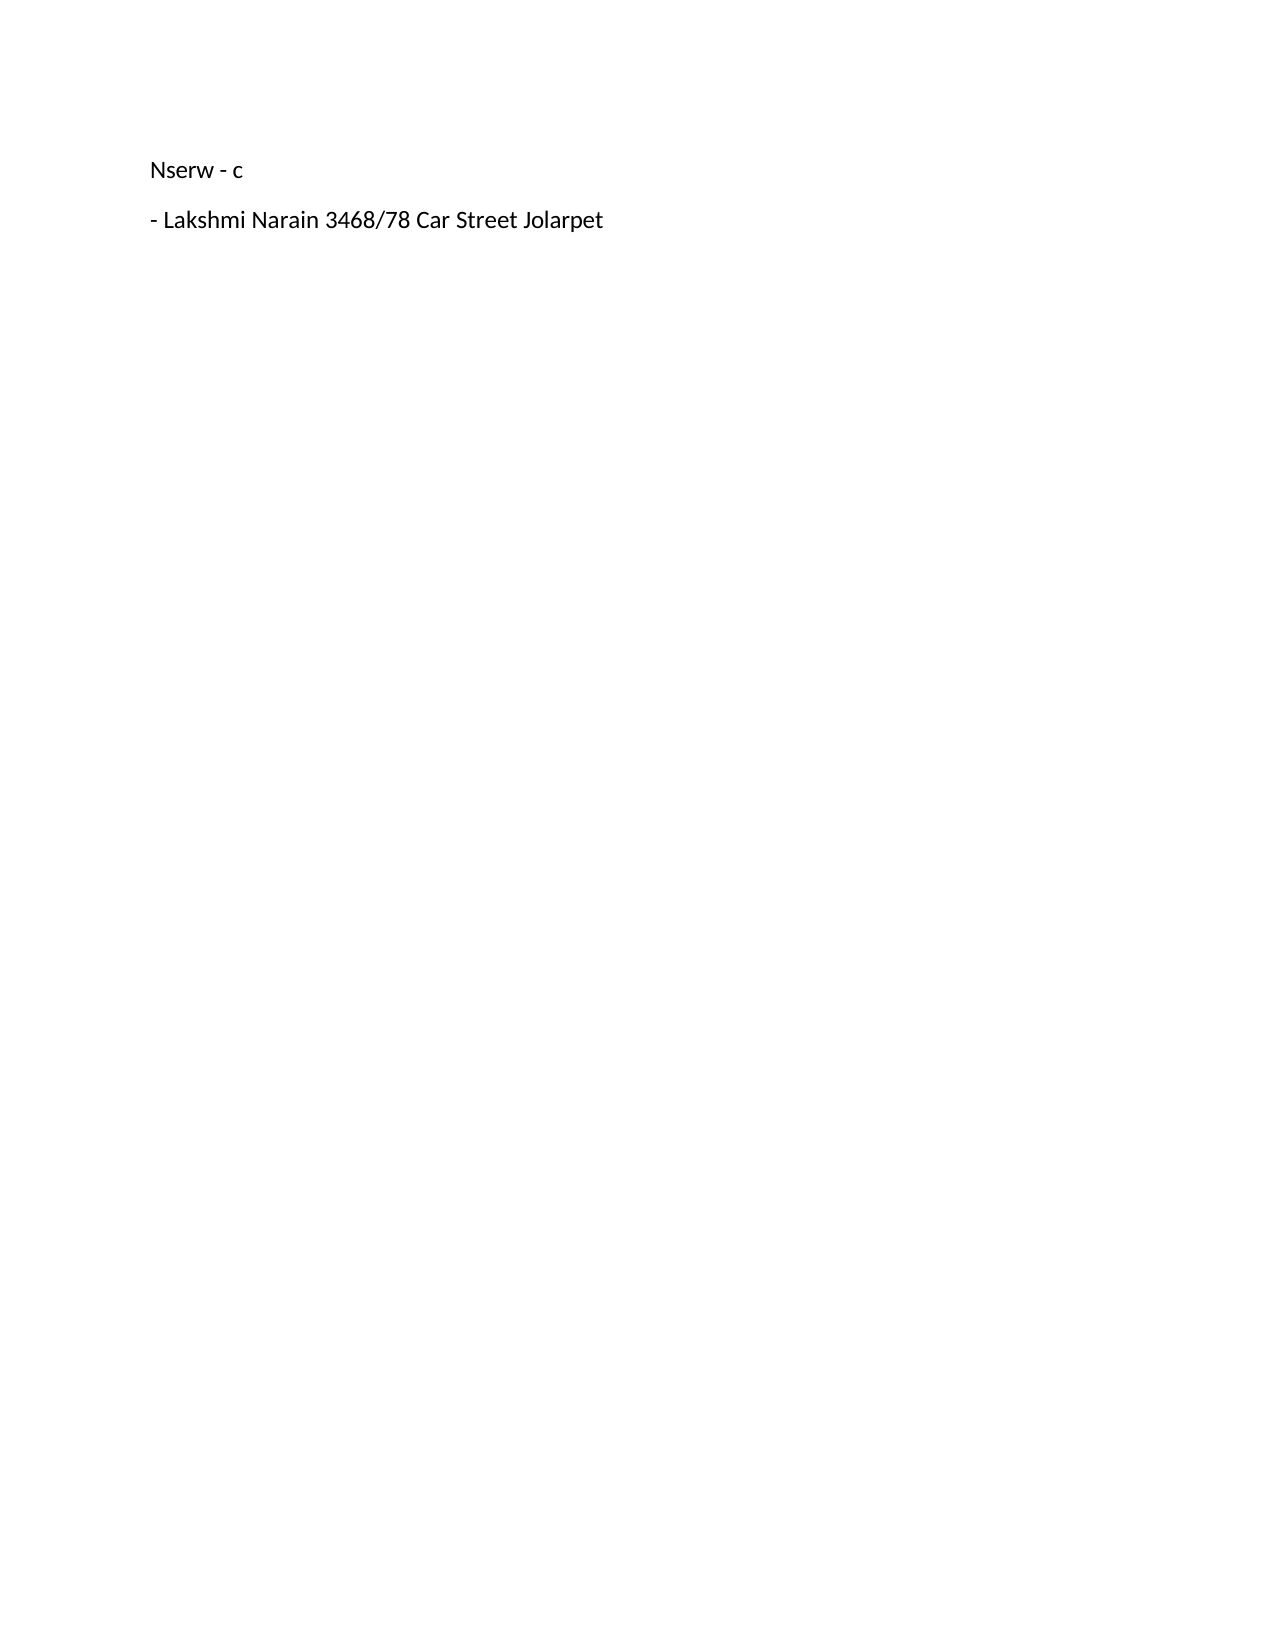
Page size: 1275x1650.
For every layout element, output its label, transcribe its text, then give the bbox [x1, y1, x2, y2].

text Nserw - c [150, 154, 1110, 185]
list Lakshmi Narain 3468/78 Car Street Jolarpet [150, 204, 1110, 234]
